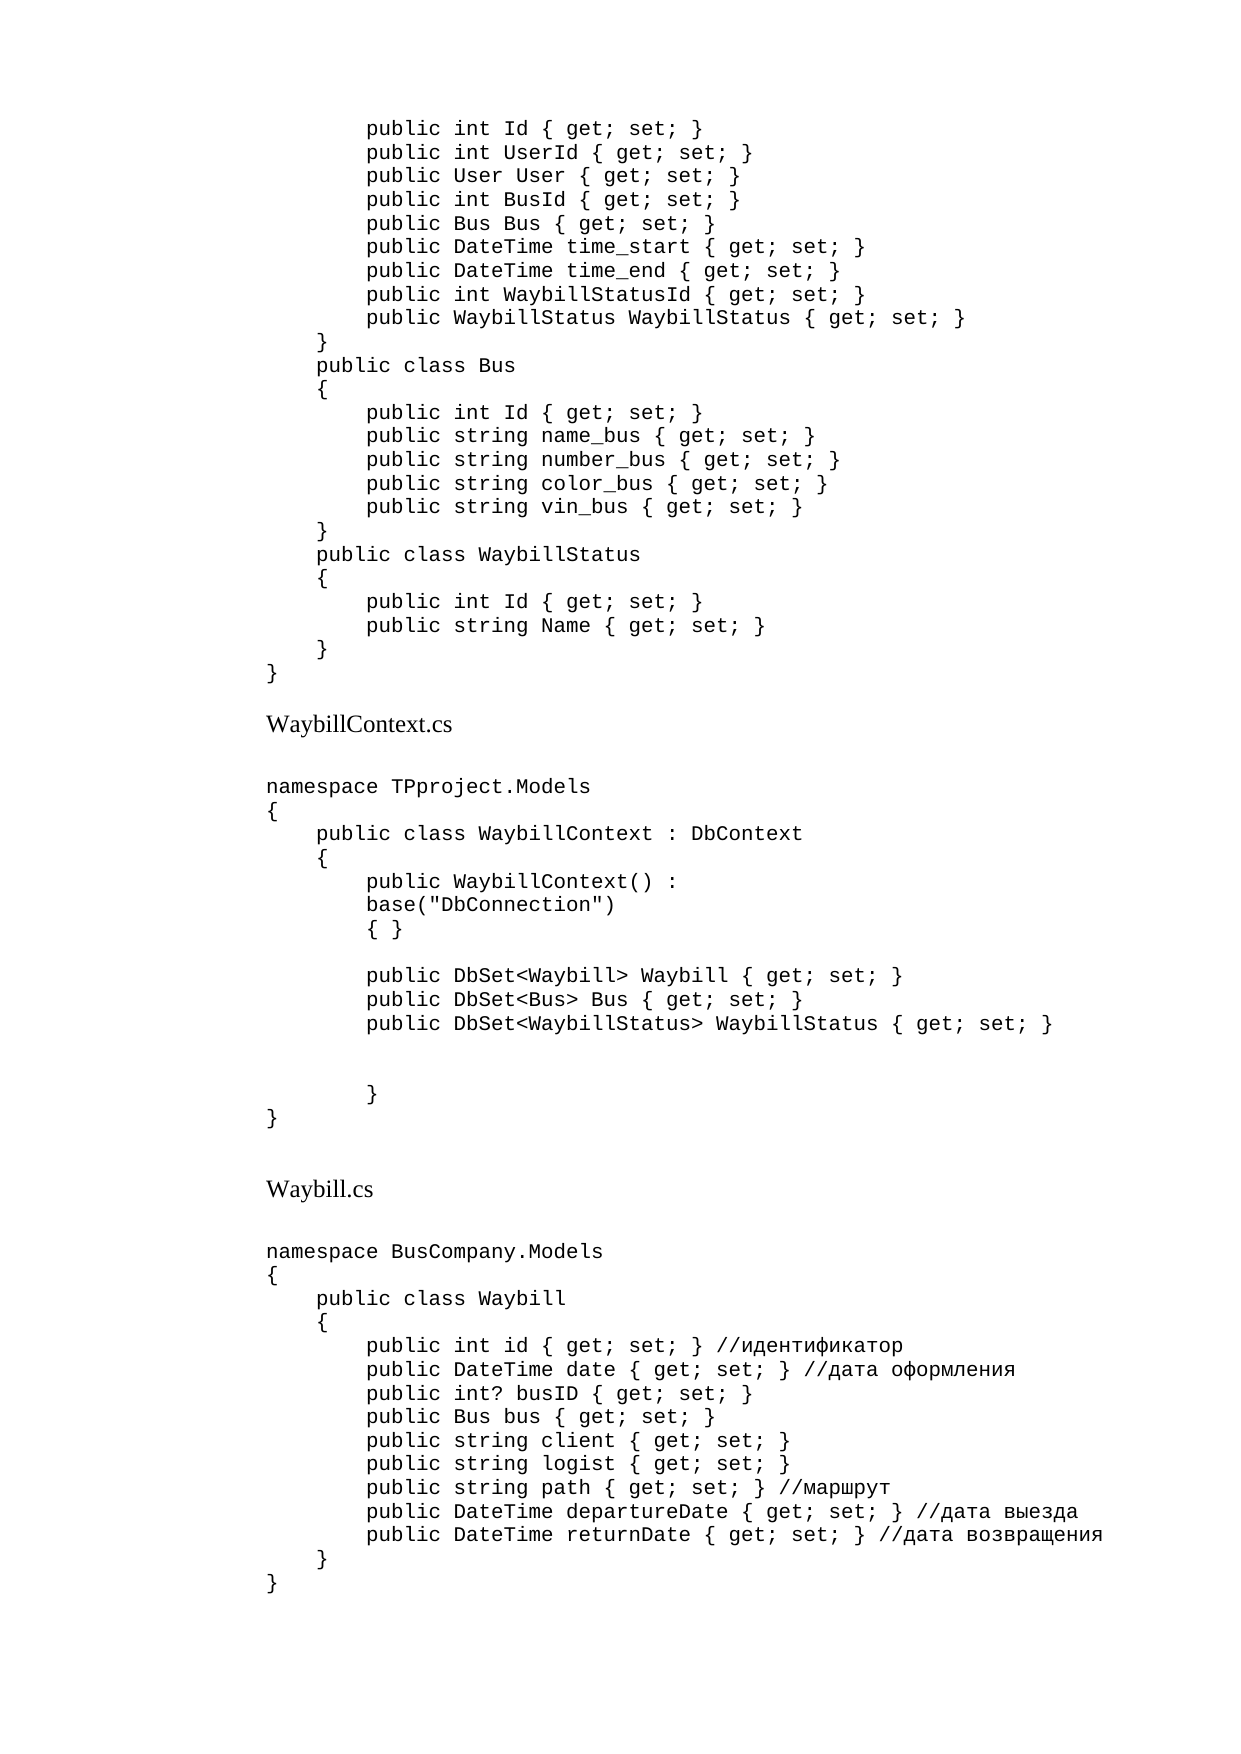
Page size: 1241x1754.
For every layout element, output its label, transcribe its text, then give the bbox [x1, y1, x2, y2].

text public DbSet<Waybill> Waybill { get; set; } [192, 965, 1152, 989]
text public int BusId { get; set; } [192, 189, 1152, 213]
text public int id { get; set; } //идентификатор [192, 1335, 1152, 1359]
text public DbSet<WaybillStatus> WaybillStatus { get; set; } [192, 1012, 1152, 1036]
text public DateTime date { get; set; } //дата оформления [192, 1359, 1152, 1382]
text namespace BusCompany.Models [192, 1241, 1152, 1264]
text { [192, 847, 1152, 871]
text public string path { get; set; } //маршрут [192, 1477, 1152, 1501]
text public DateTime time_end { get; set; } [192, 260, 1152, 284]
text } [192, 638, 1152, 662]
text public string color_bus { get; set; } [192, 473, 1152, 496]
text public WaybillStatus WaybillStatus { get; set; } [192, 307, 1152, 331]
text public WaybillContext() : [192, 871, 1152, 894]
text { [192, 567, 1152, 591]
text namespace TPproject.Models [192, 776, 1152, 800]
text public string name_bus { get; set; } [192, 426, 1152, 449]
text } [192, 662, 1152, 686]
text } [192, 331, 1152, 354]
text { [192, 1312, 1152, 1335]
text public DateTime departureDate { get; set; } //дата выезда [192, 1501, 1152, 1524]
text public string vin_bus { get; set; } [192, 496, 1152, 520]
text public int UserId { get; set; } [192, 142, 1152, 165]
text } [192, 520, 1152, 544]
text public int Id { get; set; } [192, 402, 1152, 426]
text public class Waybill [192, 1288, 1152, 1312]
text { } [192, 918, 1152, 942]
text public int? busID { get; set; } [192, 1382, 1152, 1406]
text } [192, 1107, 1152, 1131]
text public DateTime returnDate { get; set; } //дата возвращения [192, 1524, 1152, 1548]
text base("DbConnection") [192, 894, 1152, 918]
text public string logist { get; set; } [192, 1453, 1152, 1477]
text public Bus Bus { get; set; } [192, 213, 1152, 236]
text public class Bus [192, 354, 1152, 378]
text public string number_bus { get; set; } [192, 449, 1152, 473]
text public string Name { get; set; } [192, 615, 1152, 638]
text { [192, 1264, 1152, 1288]
text public class WaybillContext : DbContext [192, 823, 1152, 847]
text Waybill.cs [192, 1174, 1137, 1203]
text public int Id { get; set; } [192, 118, 1152, 142]
text public DbSet<Bus> Bus { get; set; } [192, 989, 1152, 1012]
text WaybillContext.cs [192, 709, 1137, 738]
text { [192, 800, 1152, 823]
text public User User { get; set; } [192, 165, 1152, 189]
text public int Id { get; set; } [192, 591, 1152, 615]
text } [192, 1083, 1152, 1107]
text public class WaybillStatus [192, 544, 1152, 567]
text public string client { get; set; } [192, 1430, 1152, 1453]
text public int WaybillStatusId { get; set; } [192, 284, 1152, 307]
text public Bus bus { get; set; } [192, 1406, 1152, 1430]
text } [192, 1572, 1152, 1595]
text } [192, 1548, 1152, 1572]
text public DateTime time_start { get; set; } [192, 236, 1152, 260]
text { [192, 378, 1152, 402]
